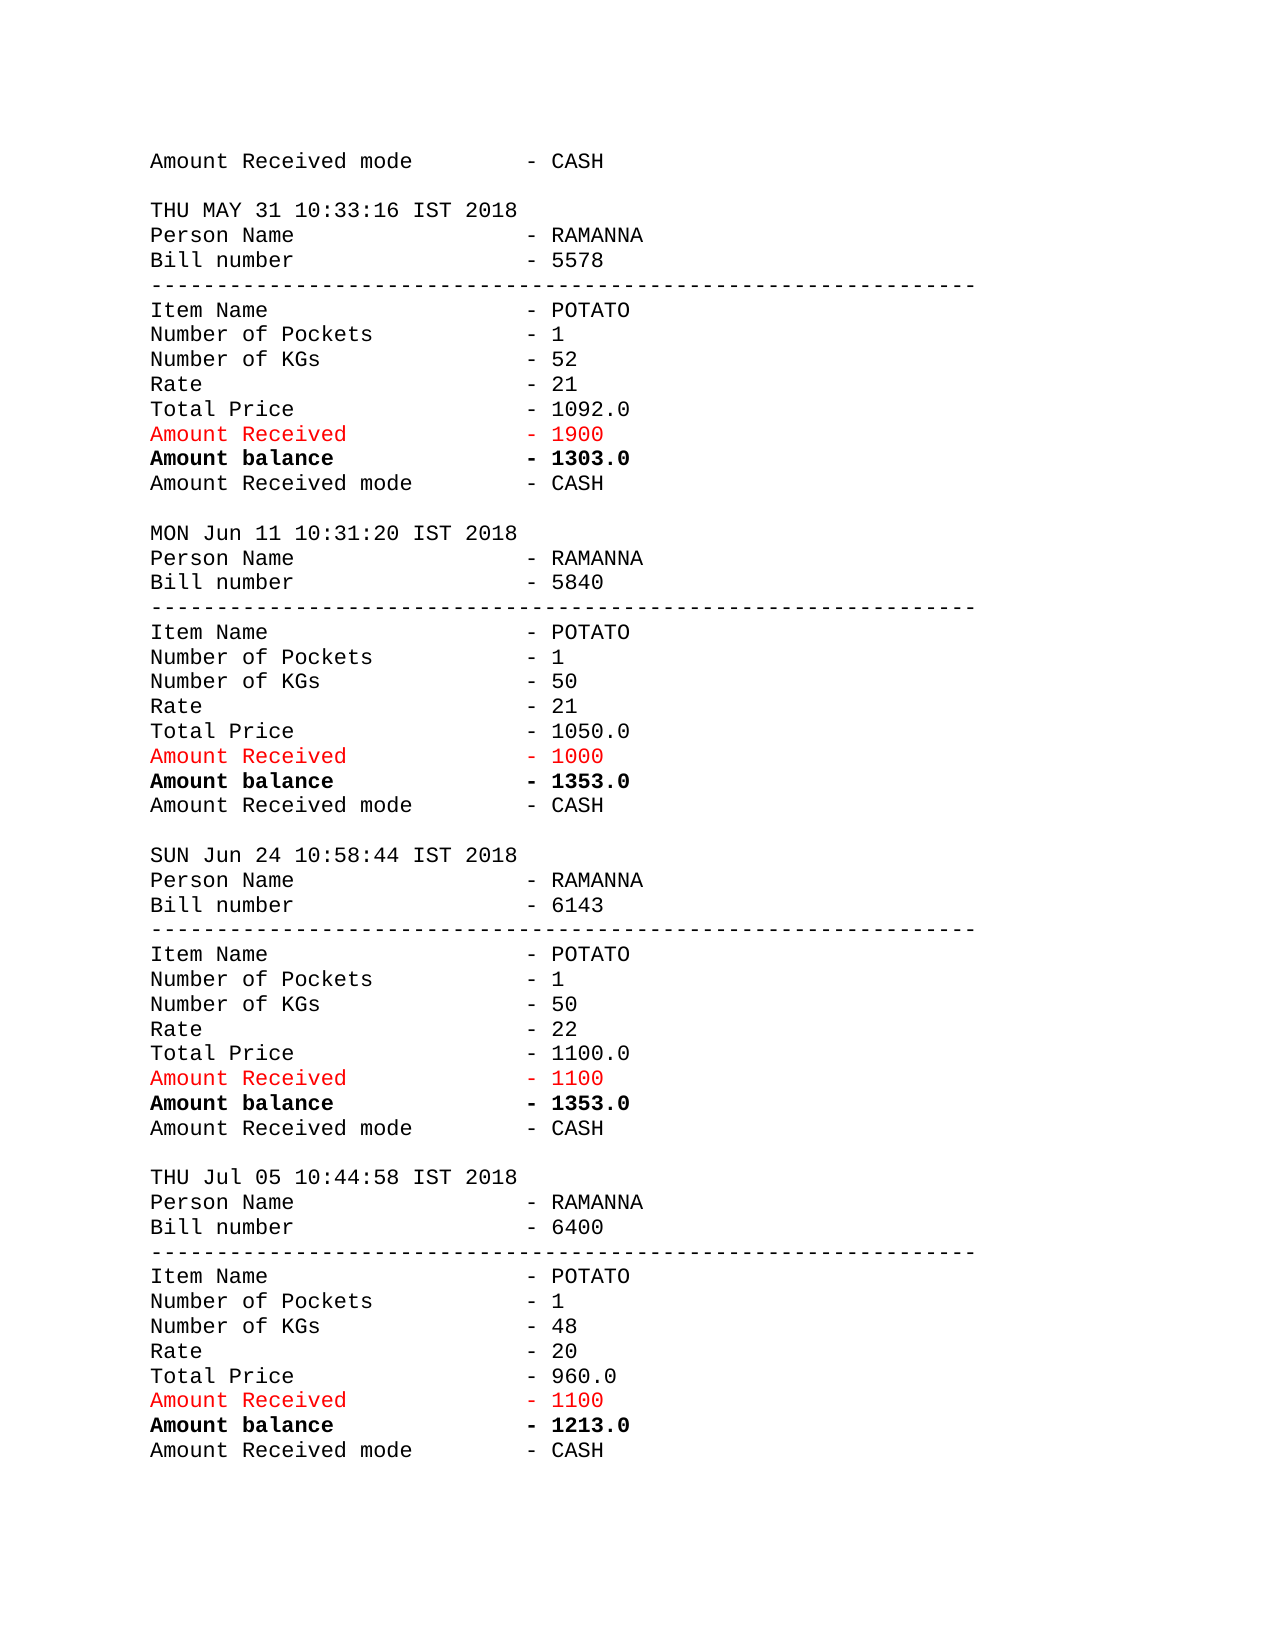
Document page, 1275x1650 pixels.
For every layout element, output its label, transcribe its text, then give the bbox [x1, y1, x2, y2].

text Bill number - 6400 [150, 1216, 1125, 1241]
text Amount Received mode - CASH [150, 1117, 1125, 1142]
text Rate - 20 [150, 1340, 1125, 1365]
text Bill number - 6143 [150, 894, 1125, 918]
text SUN Jun 24 10:58:44 IST 2018 [150, 844, 1125, 869]
text Person Name - RAMANNA [150, 1191, 1125, 1216]
text THU Jul 05 10:44:58 IST 2018 [150, 1166, 1125, 1191]
text Rate - 21 [150, 373, 1125, 398]
text Number of Pockets - 1 [150, 646, 1125, 671]
text Number of Pockets - 1 [150, 1290, 1125, 1315]
text Amount Received mode - CASH [150, 1439, 1125, 1464]
text --------------------------------------------------------------- [150, 918, 1125, 943]
text Amount Received - 1000 [150, 745, 1125, 770]
text Item Name - POTATO [150, 943, 1125, 968]
text Number of Pockets - 1 [150, 323, 1125, 348]
text Amount balance - 1353.0 [150, 1092, 1125, 1117]
text Rate - 21 [150, 695, 1125, 720]
text MON Jun 11 10:31:20 IST 2018 [150, 522, 1125, 547]
text Amount Received - 1100 [150, 1389, 1125, 1414]
text Item Name - POTATO [150, 1266, 1125, 1290]
text Total Price - 1092.0 [150, 398, 1125, 423]
text Person Name - RAMANNA [150, 224, 1125, 249]
text Amount Received mode - CASH [150, 150, 1125, 175]
text Bill number - 5840 [150, 571, 1125, 596]
text Number of KGs - 52 [150, 348, 1125, 373]
text Person Name - RAMANNA [150, 547, 1125, 571]
text Amount Received mode - CASH [150, 794, 1125, 819]
text --------------------------------------------------------------- [150, 596, 1125, 621]
text Number of Pockets - 1 [150, 968, 1125, 993]
text Bill number - 5578 [150, 249, 1125, 274]
text Number of KGs - 50 [150, 993, 1125, 1018]
text Amount Received mode - CASH [150, 472, 1125, 497]
text Item Name - POTATO [150, 299, 1125, 323]
text THU MAY 31 10:33:16 IST 2018 [150, 199, 1125, 224]
text Amount balance - 1213.0 [150, 1414, 1125, 1439]
text --------------------------------------------------------------- [150, 1241, 1125, 1266]
text Amount balance - 1353.0 [150, 770, 1125, 794]
text Total Price - 1050.0 [150, 720, 1125, 745]
text Amount balance - 1303.0 [150, 447, 1125, 472]
text Amount Received - 1900 [150, 423, 1125, 447]
text Person Name - RAMANNA [150, 869, 1125, 894]
text Item Name - POTATO [150, 621, 1125, 646]
text --------------------------------------------------------------- [150, 274, 1125, 299]
text Rate - 22 [150, 1018, 1125, 1042]
text Number of KGs - 50 [150, 671, 1125, 695]
text Number of KGs - 48 [150, 1315, 1125, 1340]
text Total Price - 960.0 [150, 1365, 1125, 1389]
text Total Price - 1100.0 [150, 1042, 1125, 1067]
text Amount Received - 1100 [150, 1067, 1125, 1092]
